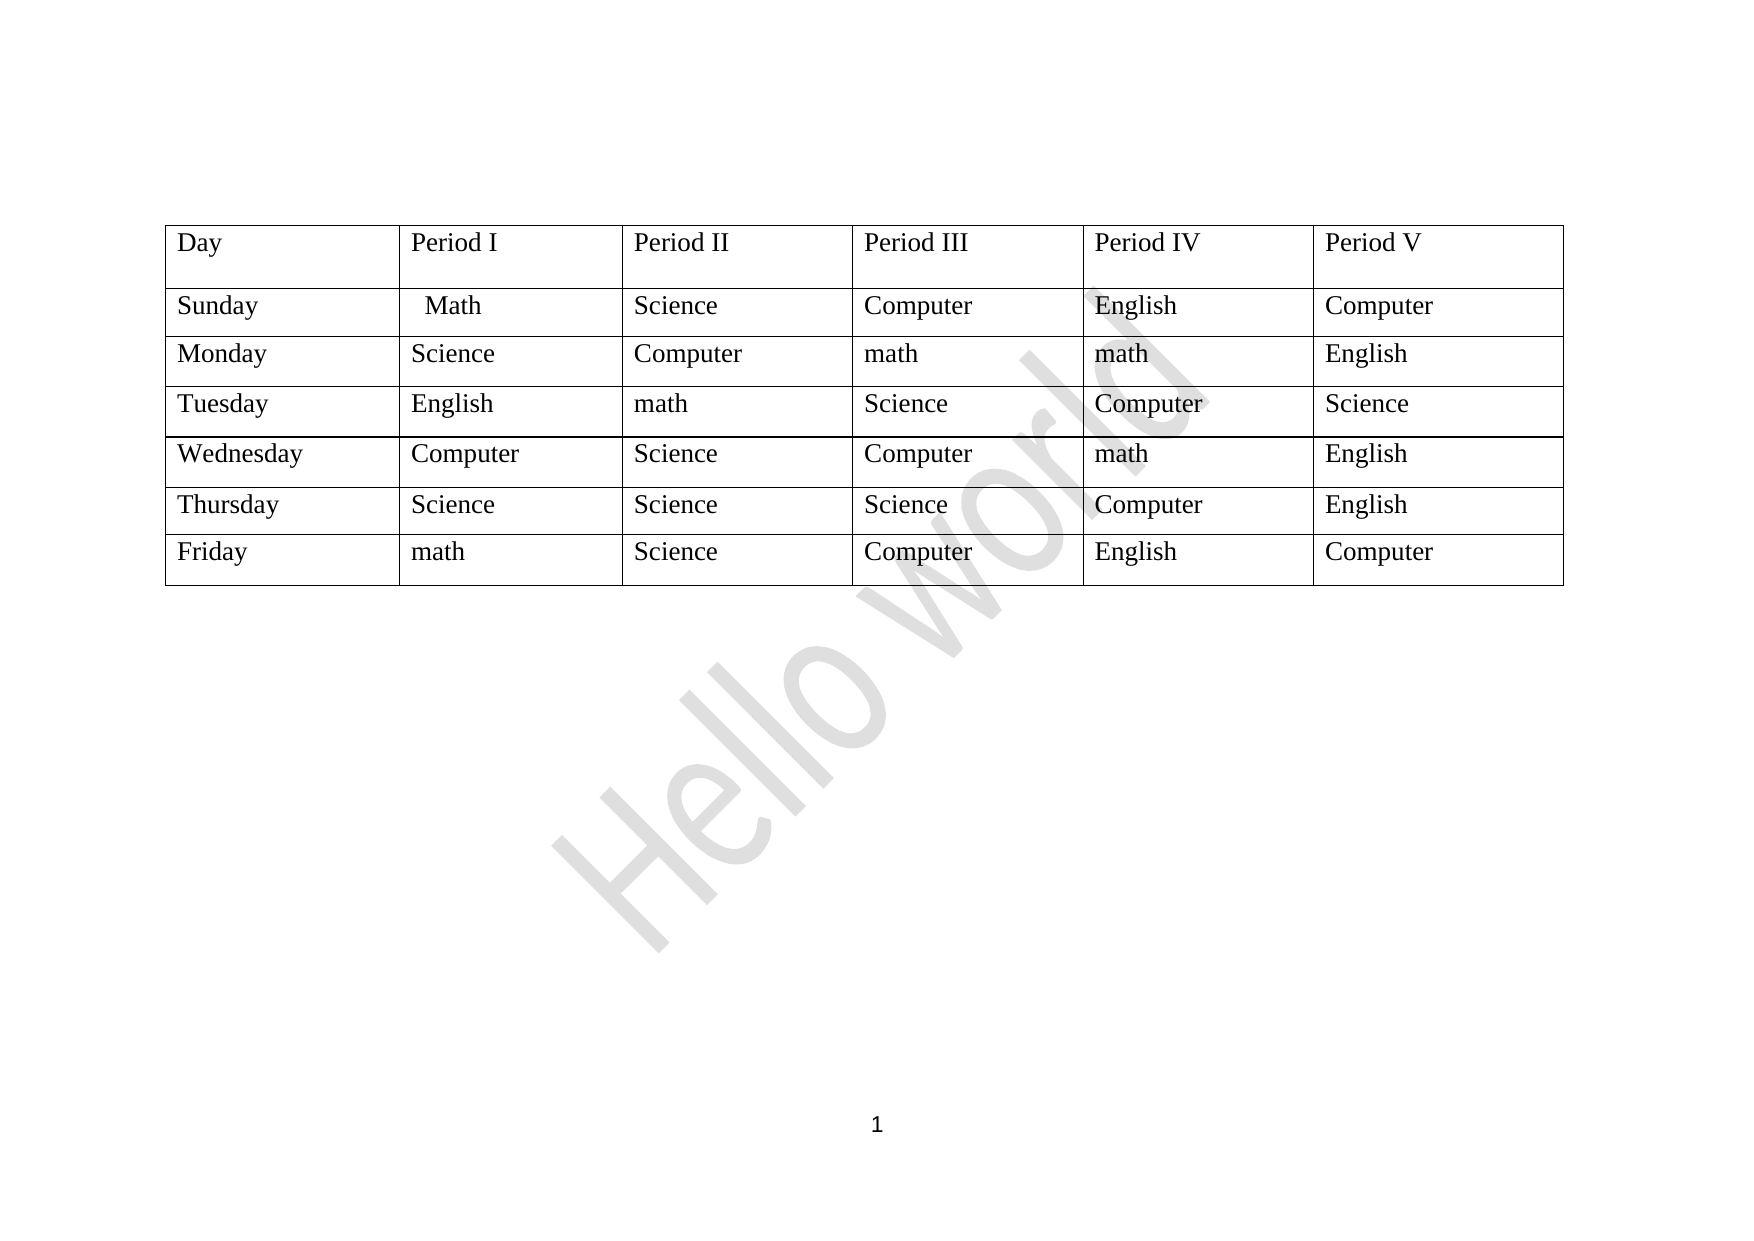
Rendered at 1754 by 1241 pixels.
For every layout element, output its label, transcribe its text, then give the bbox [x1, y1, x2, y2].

table_cell Wednesday [166, 438, 399, 487]
table_header Period III [853, 226, 1083, 288]
table_cell Computer [853, 438, 1083, 487]
table_cell math [853, 337, 1083, 386]
table_cell math [400, 535, 622, 584]
table_cell English [1084, 289, 1313, 336]
table_header Day [166, 226, 399, 288]
table_cell English [1314, 438, 1563, 487]
table_cell Science [400, 337, 622, 386]
table_cell Friday [166, 535, 399, 584]
table_cell Science [853, 387, 1083, 436]
table_cell English [400, 387, 622, 436]
table_cell Computer [1084, 488, 1313, 534]
table_cell Computer [400, 438, 622, 487]
table_cell Science [623, 438, 852, 487]
table_cell Sunday [166, 289, 399, 336]
table_cell math [1084, 438, 1313, 487]
table_cell Science [400, 488, 622, 534]
table_cell Science [623, 289, 852, 336]
table_cell Tuesday [166, 387, 399, 436]
table_header Period I [400, 226, 622, 288]
table_cell Science [623, 488, 852, 534]
table_cell Science [853, 488, 1083, 534]
table_cell Science [623, 535, 852, 584]
table_cell Computer [1314, 535, 1563, 584]
table_header Period V [1314, 226, 1563, 288]
table_cell math [623, 387, 852, 436]
table_cell English [1314, 337, 1563, 386]
table_header Period IV [1084, 226, 1313, 288]
table_cell English [1314, 488, 1563, 534]
table_cell Computer [623, 337, 852, 386]
table_cell Math [400, 289, 622, 336]
table_cell Computer [1314, 289, 1563, 336]
table_cell Computer [1084, 387, 1313, 436]
table_cell Computer [853, 535, 1083, 584]
table_cell English [1084, 535, 1313, 584]
table_cell math [1084, 337, 1313, 386]
table_cell Thursday [166, 488, 399, 534]
table_cell Computer [853, 289, 1083, 336]
table_cell Monday [166, 337, 399, 386]
table_header Period II [623, 226, 852, 288]
table_cell Science [1314, 387, 1563, 436]
